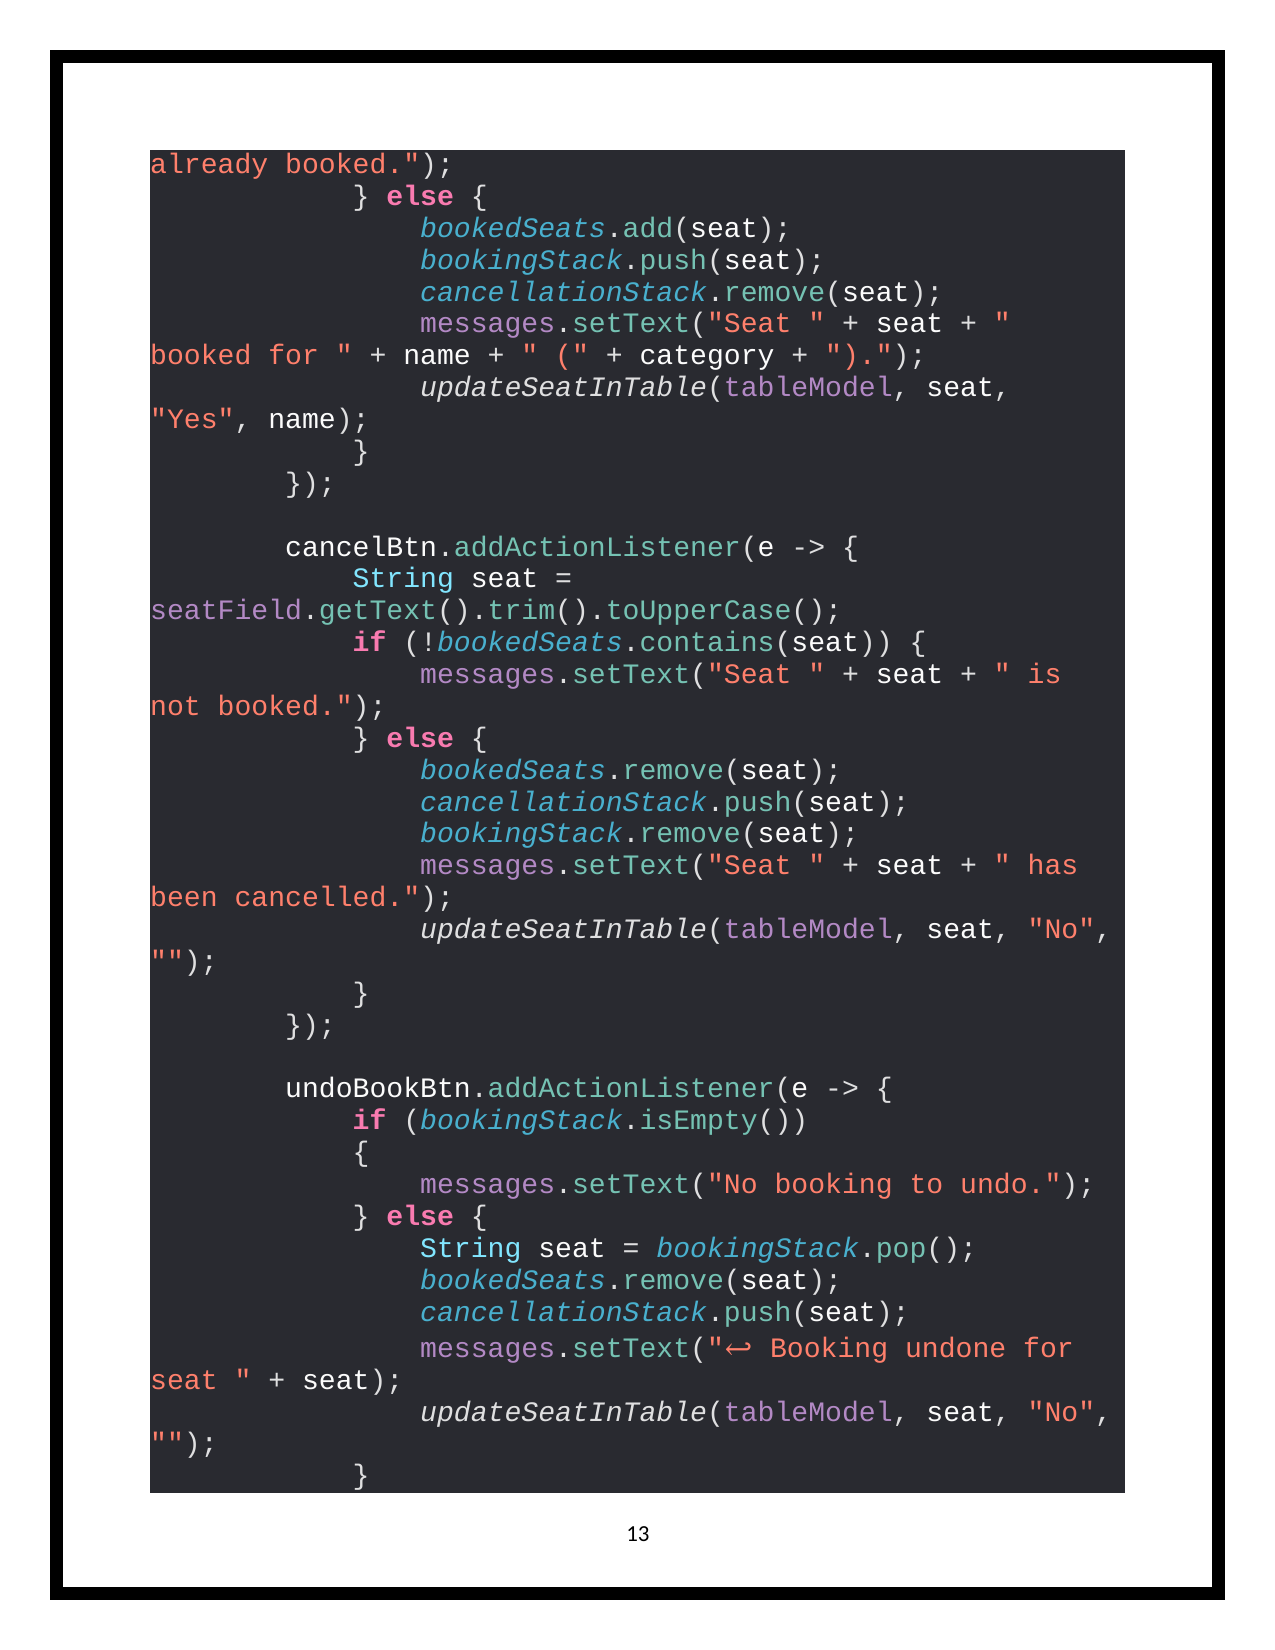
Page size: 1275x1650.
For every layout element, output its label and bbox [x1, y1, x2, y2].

text [150, 150, 1125, 1493]
